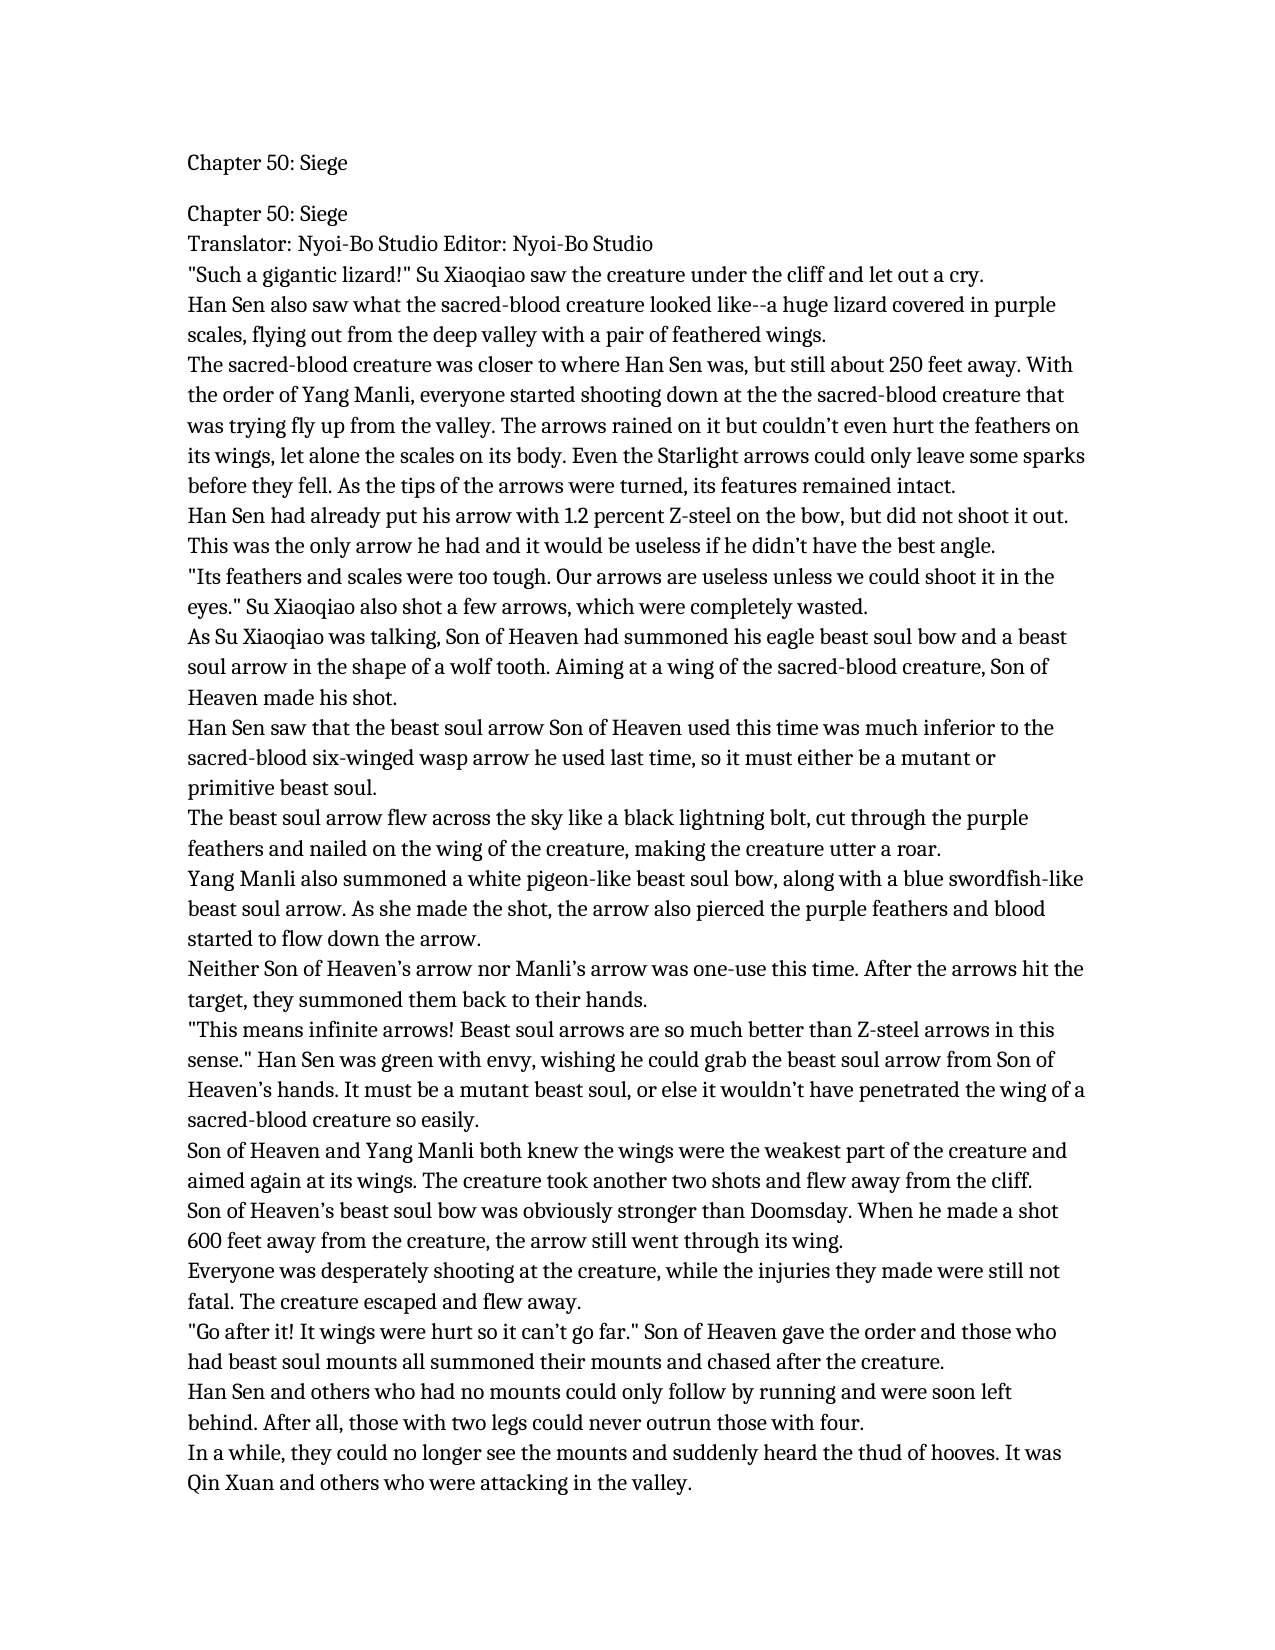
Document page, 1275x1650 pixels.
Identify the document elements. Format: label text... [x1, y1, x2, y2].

text Chapter 50: Siege [187, 150, 1087, 176]
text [187, 201, 1087, 1496]
